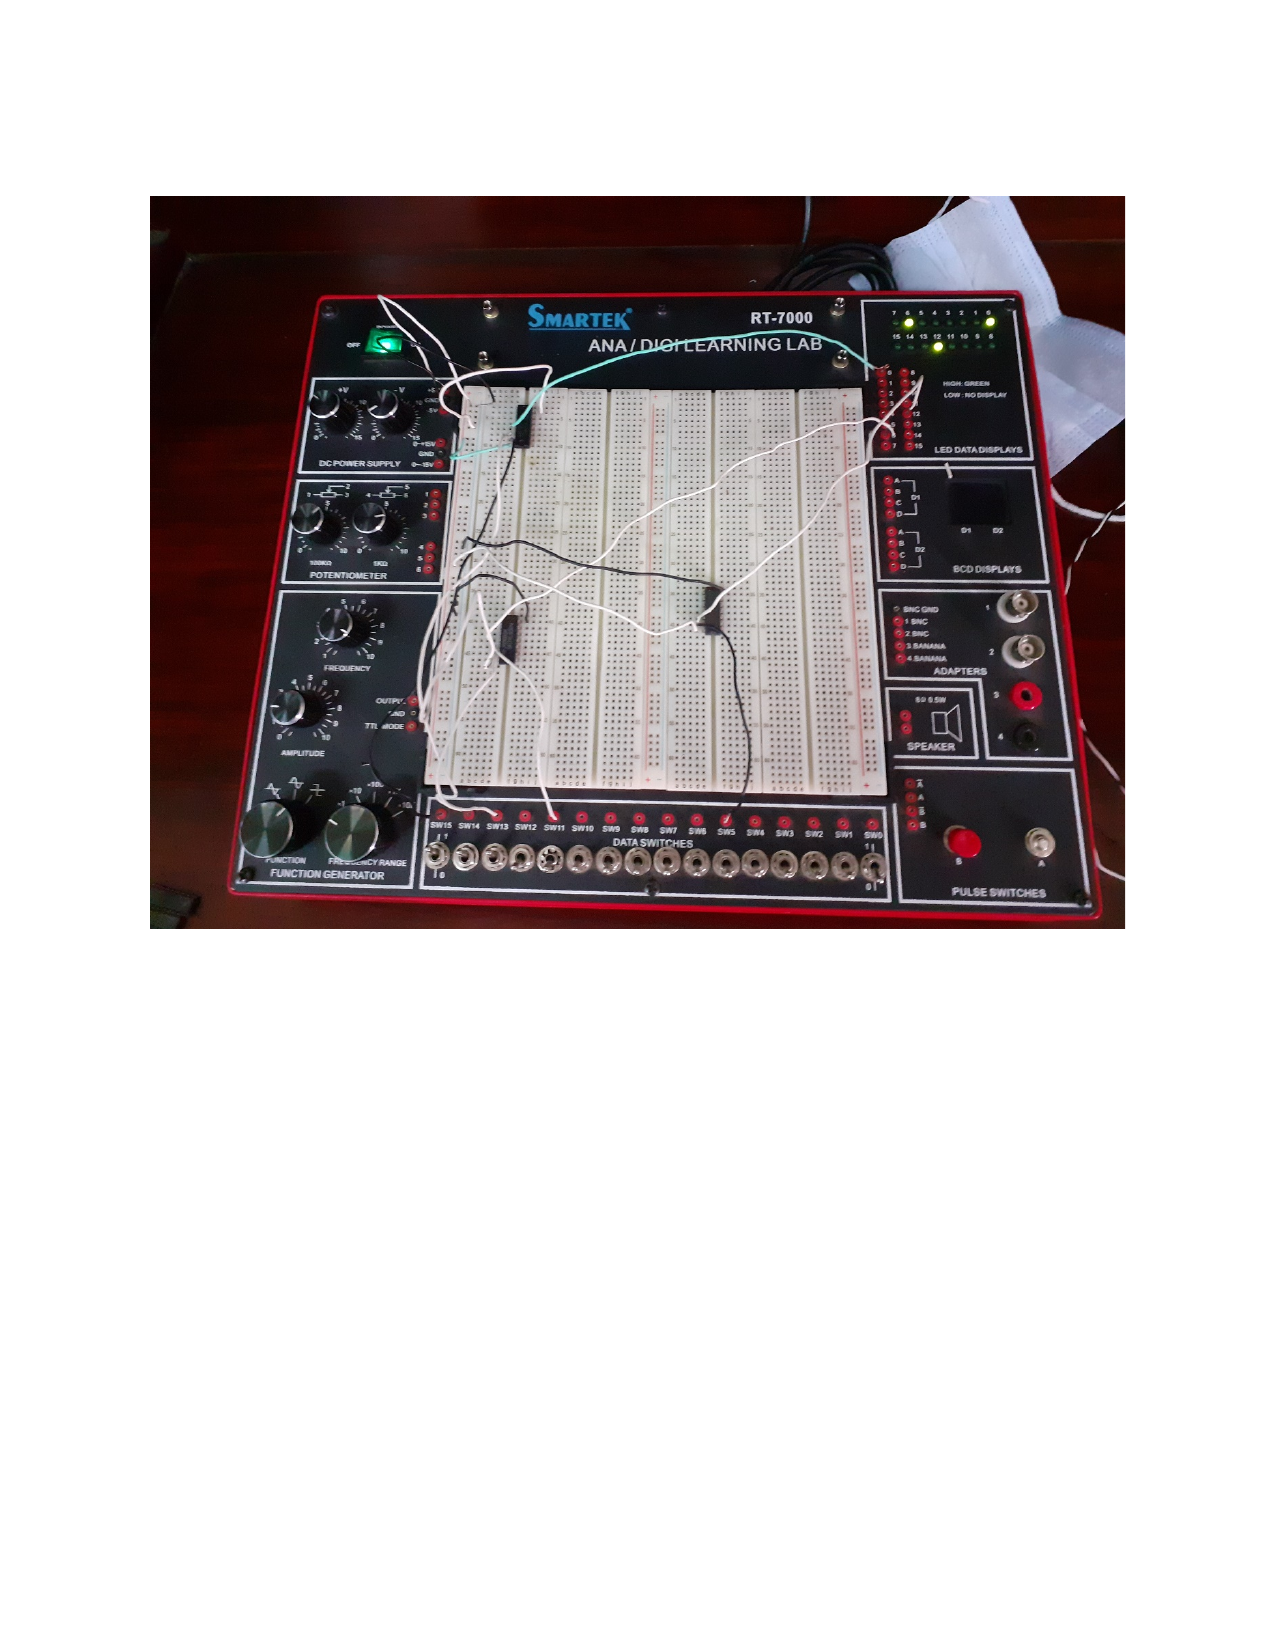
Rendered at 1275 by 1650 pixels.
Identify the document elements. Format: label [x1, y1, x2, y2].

picture [150, 196, 1125, 929]
